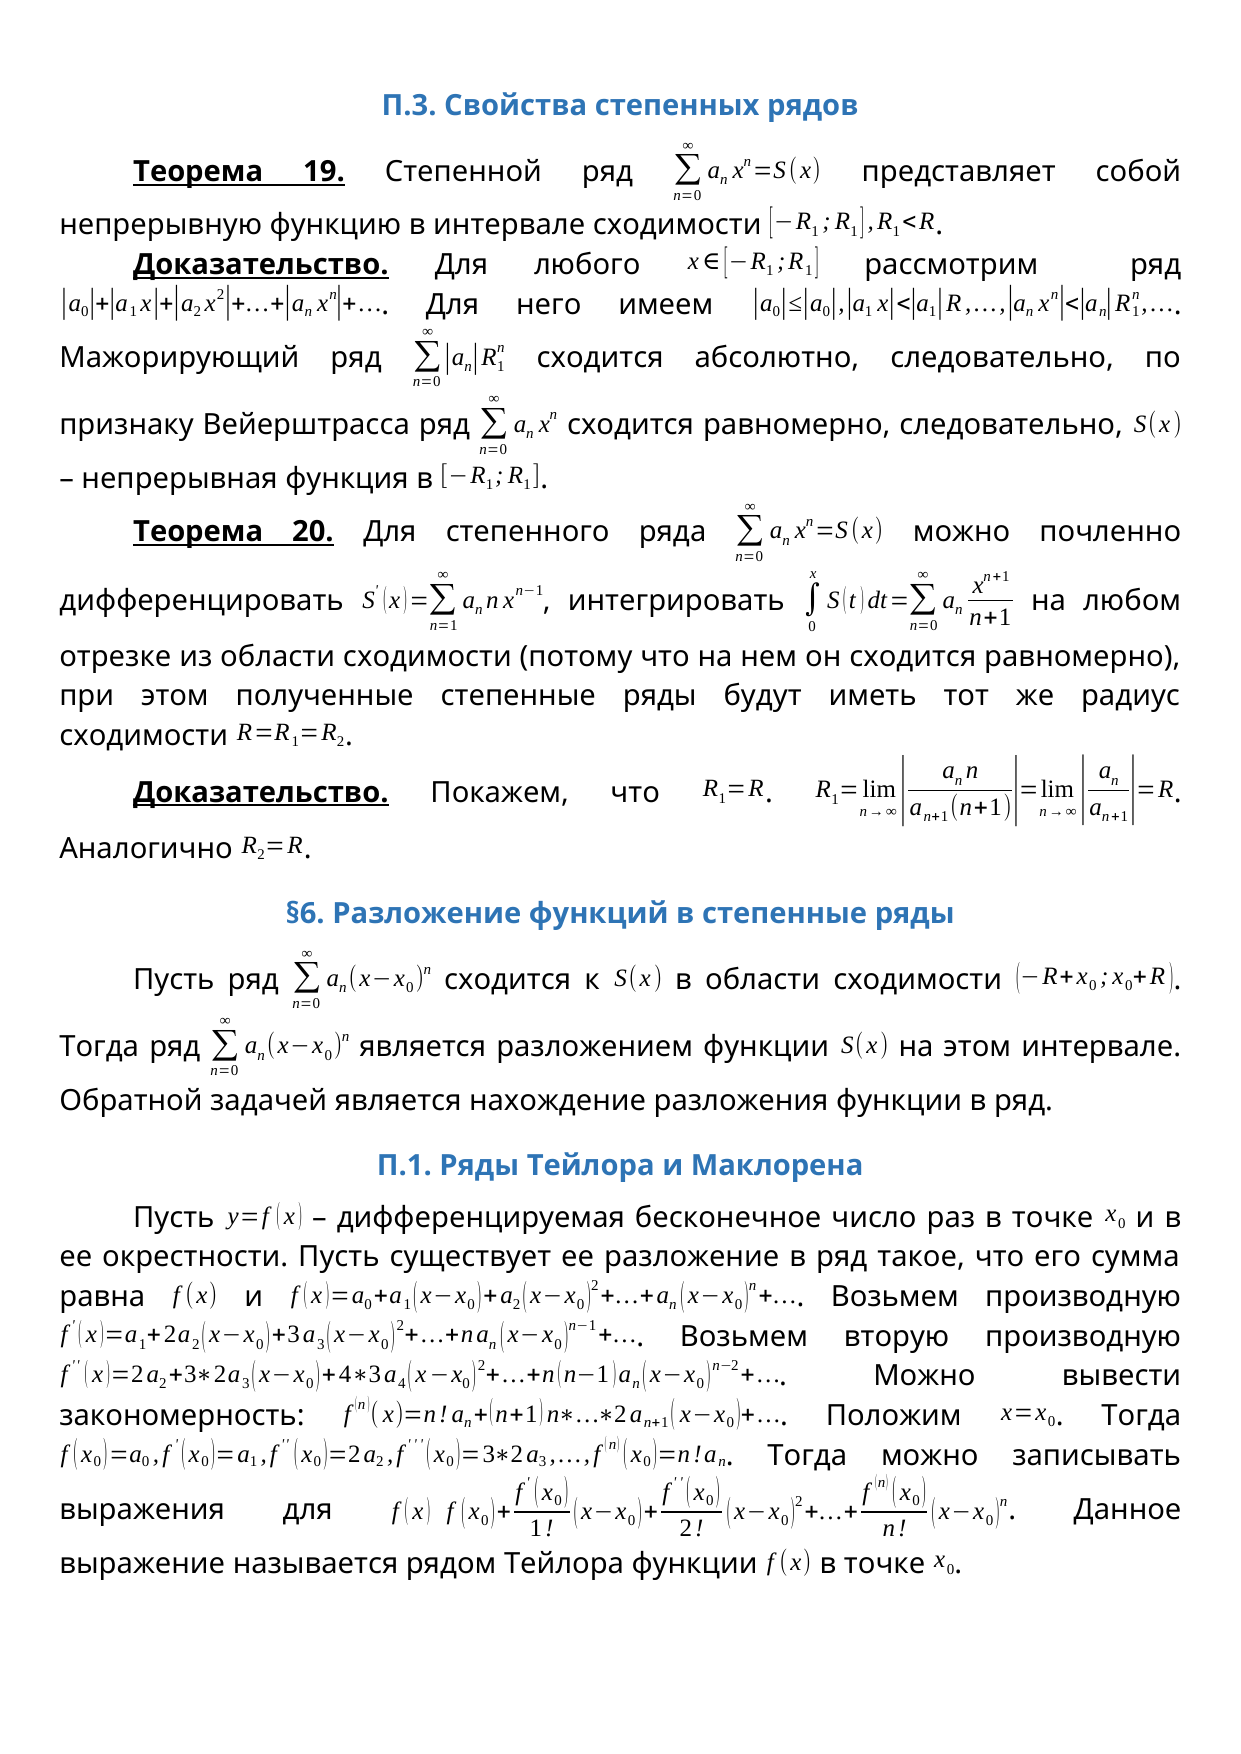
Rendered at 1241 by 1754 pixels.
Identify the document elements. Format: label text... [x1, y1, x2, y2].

subtitle §6. Разложение функций в степенные ряды [59, 892, 1181, 932]
text Доказательство. Для любого рассмотрим ряд . Для него имеем . Мажорирующий ряд сходится абсолютно, следовательно, по признаку Вейерштрасса ряд сходится равномерно, следовательно, – непрерывная функция в . [59, 243, 1181, 497]
text Теорема 20. Для степенного ряда можно почленно дифференцировать , интегрировать на любом отрезке из области сходимости (потому что на нем он сходится равномерно), при этом полученные степенные ряды будут иметь тот же радиус сходимости . [59, 497, 1181, 754]
subtitle П.1. Ряды Тейлора и Маклорена [59, 1144, 1181, 1183]
text Пусть – дифференцируемая бесконечное число раз в точке и в ее окрестности. Пусть существует ее разложение в ряд такое, что его сумма равна и . Возьмем производную . Возьмем вторую производную . Можно вывести закономерность: . Положим . Тогда . Тогда можно записывать выражения для . Данное выражение называется рядом Тейлора функции в точке . [59, 1196, 1181, 1582]
subtitle П.3. Свойства степенных рядов [59, 84, 1181, 124]
text Теорема 19. Степенной ряд представляет собой непрерывную функцию в интервале сходимости . [59, 136, 1181, 243]
text Пусть ряд сходится к в области сходимости . Тогда ряд является разложением функции на этом интервале. Обратной задачей является нахождение разложения функции в ряд. [59, 944, 1181, 1119]
text Доказательство. Покажем, что . . Аналогично . [59, 754, 1181, 867]
